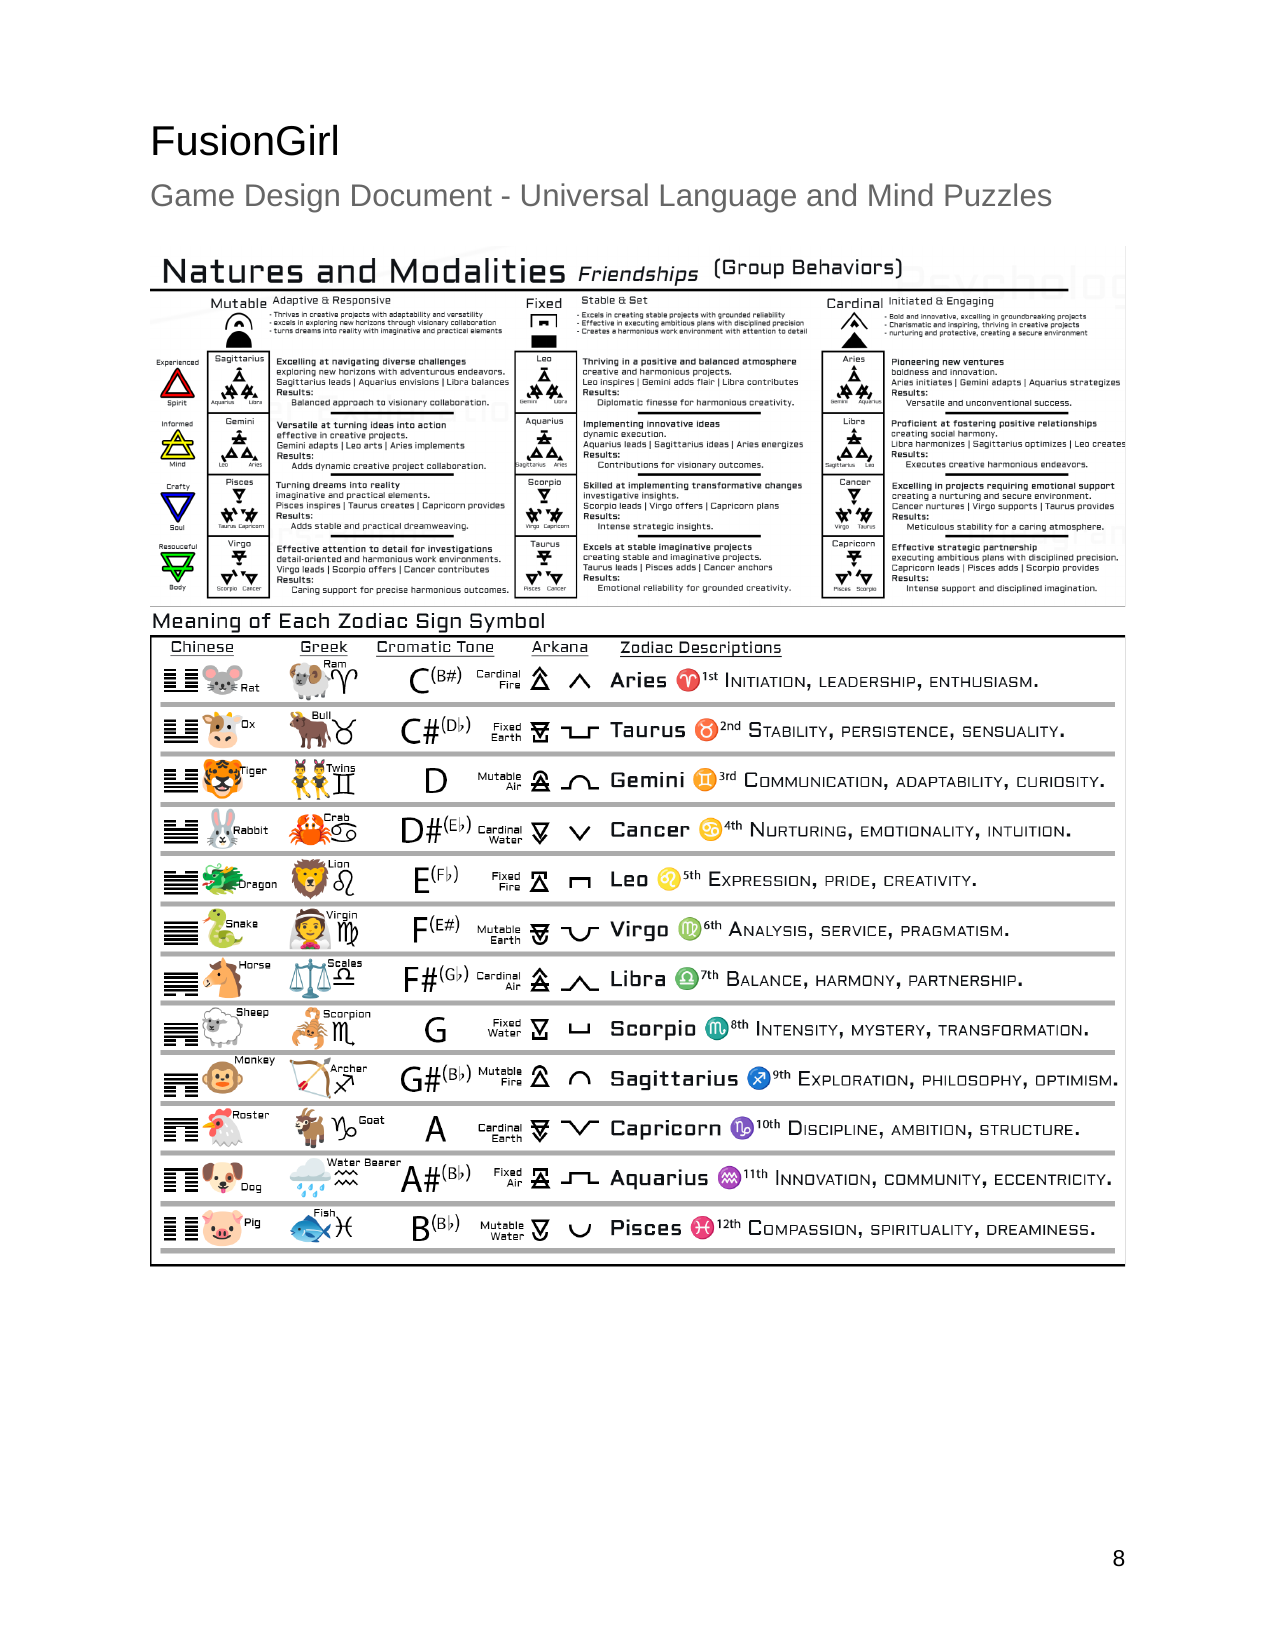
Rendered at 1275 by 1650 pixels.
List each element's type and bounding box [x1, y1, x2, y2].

picture [150, 246, 1125, 607]
picture [150, 610, 1125, 1267]
